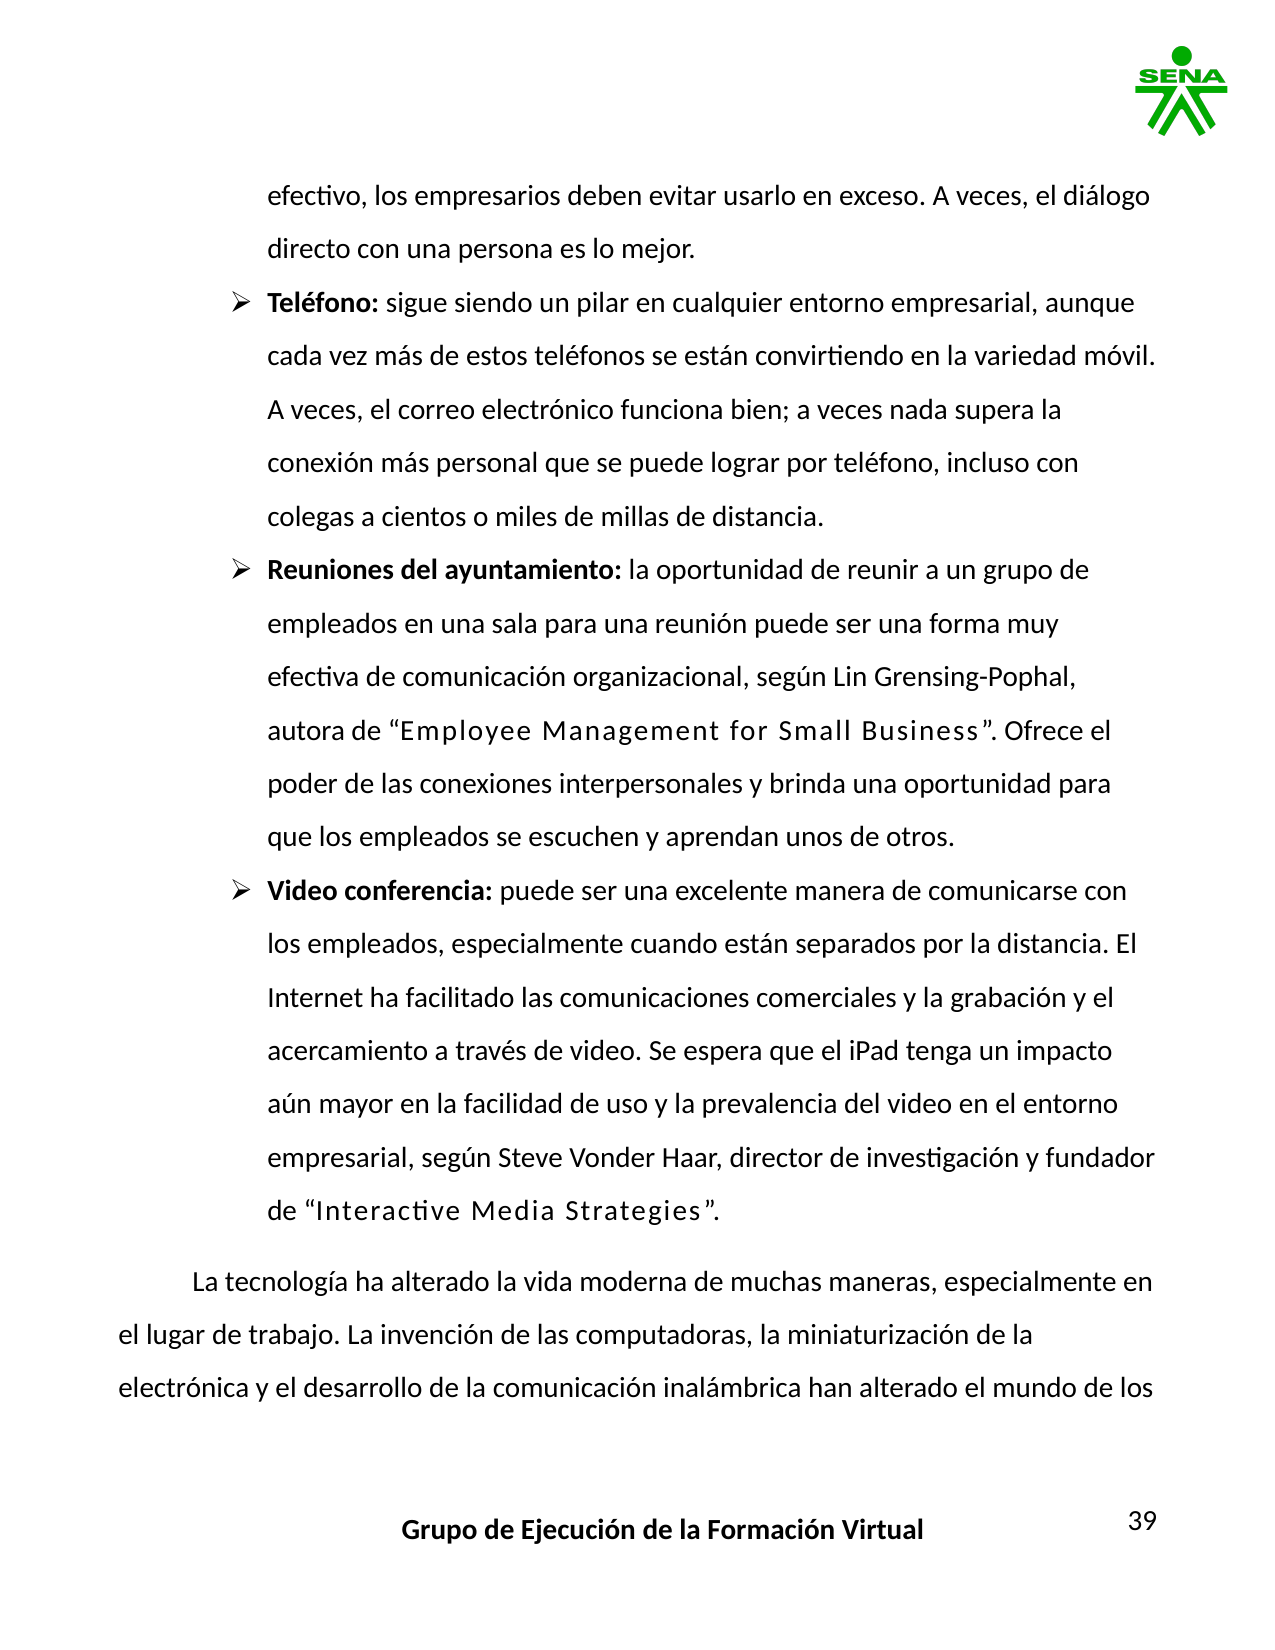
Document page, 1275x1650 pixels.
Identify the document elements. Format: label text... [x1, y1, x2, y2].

list Video conferencia: puede ser una excelente manera de comunicarse con los empleados, especialmente cuando están separados por la distancia. El Internet ha facilitado las comunicaciones comerciales y la grabación y el acercamiento a través de video. Se espera que el iPad tenga un impacto aún mayor en la facilidad de uso y la prevalencia del video en el entorno empresarial, según Steve Vonder Haar, director de investigación y fundador de “Interactive Media Strategies”. [229, 872, 1157, 1228]
list Teléfono: sigue siendo un pilar en cualquier entorno empresarial, aunque cada vez más de estos teléfonos se están convirtiendo en la variedad móvil. A veces, el correo electrónico funciona bien; a veces nada supera la conexión más personal que se puede lograr por teléfono, incluso con colegas a cientos o miles de millas de distancia. [229, 284, 1157, 533]
list Reuniones del ayuntamiento: la oportunidad de reunir a un grupo de empleados en una sala para una reunión puede ser una forma muy efectiva de comunicación organizacional, según Lin Grensing-Pophal, autora de “Employee Management for Small Business”. Ofrece el poder de las conexiones interpersonales y brinda una oportunidad para que los empleados se escuchen y aprendan unos de otros. [229, 551, 1157, 854]
picture [1135, 46, 1228, 136]
